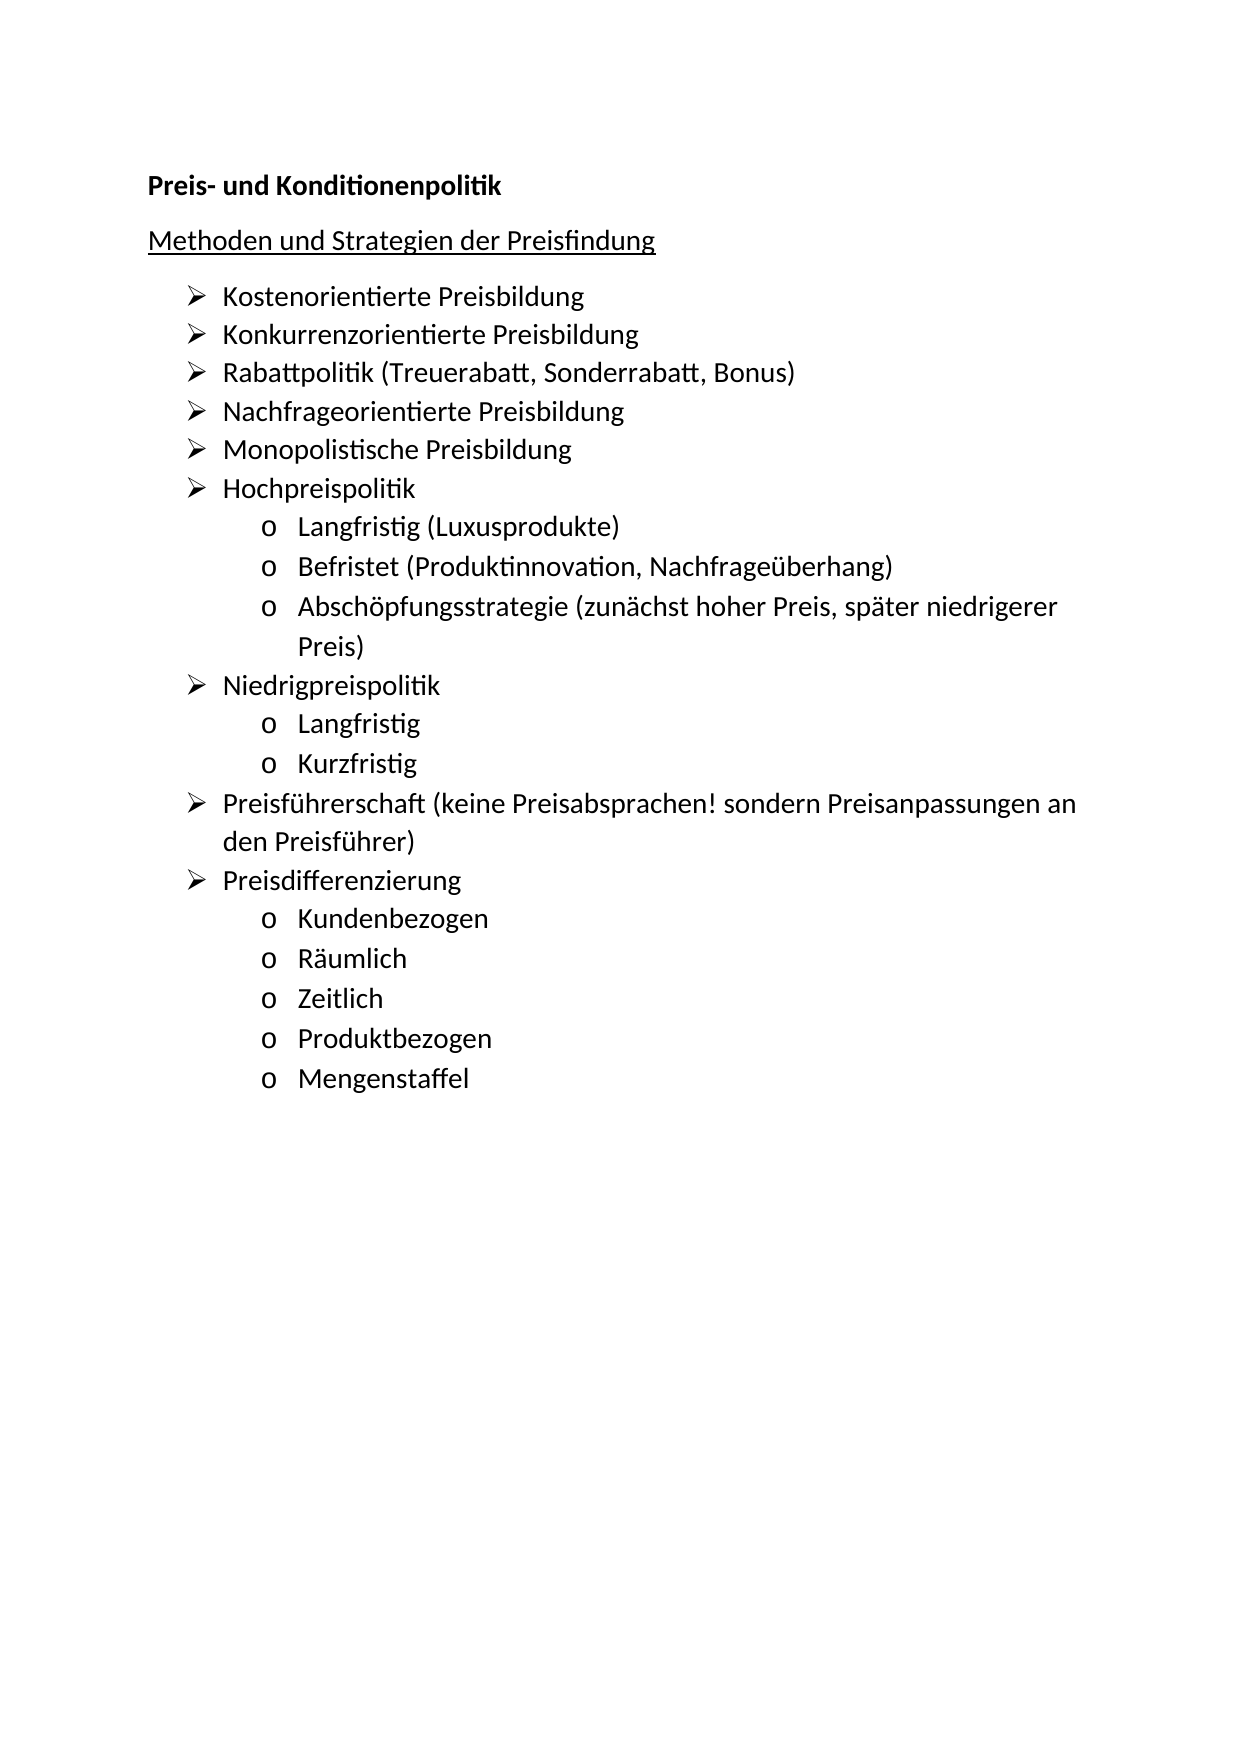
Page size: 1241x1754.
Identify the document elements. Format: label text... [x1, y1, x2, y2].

text Preis- und Konditionenpolitik [148, 167, 1093, 203]
list Monopolistische Preisbildung [185, 431, 1093, 467]
list Konkurrenzorientierte Preisbildung [185, 316, 1093, 352]
list Nachfrageorientierte Preisbildung [185, 393, 1093, 428]
list Preisführerschaft (keine Preisabsprachen! sondern Preisanpassungen an den Preisführer) [185, 785, 1093, 859]
list Produktbezogen [260, 1020, 1093, 1057]
text Methoden und Strategien der Preisfindung [148, 222, 1093, 258]
list Zeitlich [260, 980, 1093, 1017]
list Kostenorientierte Preisbildung [185, 278, 1093, 313]
list Räumlich [260, 940, 1093, 977]
list Langfristig [260, 705, 1093, 742]
list Preisdifferenzierung [185, 862, 1093, 897]
list Mengenstaffel [260, 1060, 1093, 1097]
list Rabattpolitik (Treuerabatt, Sonderrabatt, Bonus) [185, 354, 1093, 390]
list Kurzfristig [260, 745, 1093, 782]
list Abschöpfungsstrategie (zunächst hoher Preis, später niedrigerer Preis) [260, 588, 1093, 664]
list Kundenbezogen [260, 900, 1093, 937]
list Hochpreispolitik [185, 470, 1093, 505]
list Langfristig (Luxusprodukte) [260, 508, 1093, 545]
list Niedrigpreispolitik [185, 667, 1093, 702]
list Befristet (Produktinnovation, Nachfrageüberhang) [260, 548, 1093, 585]
